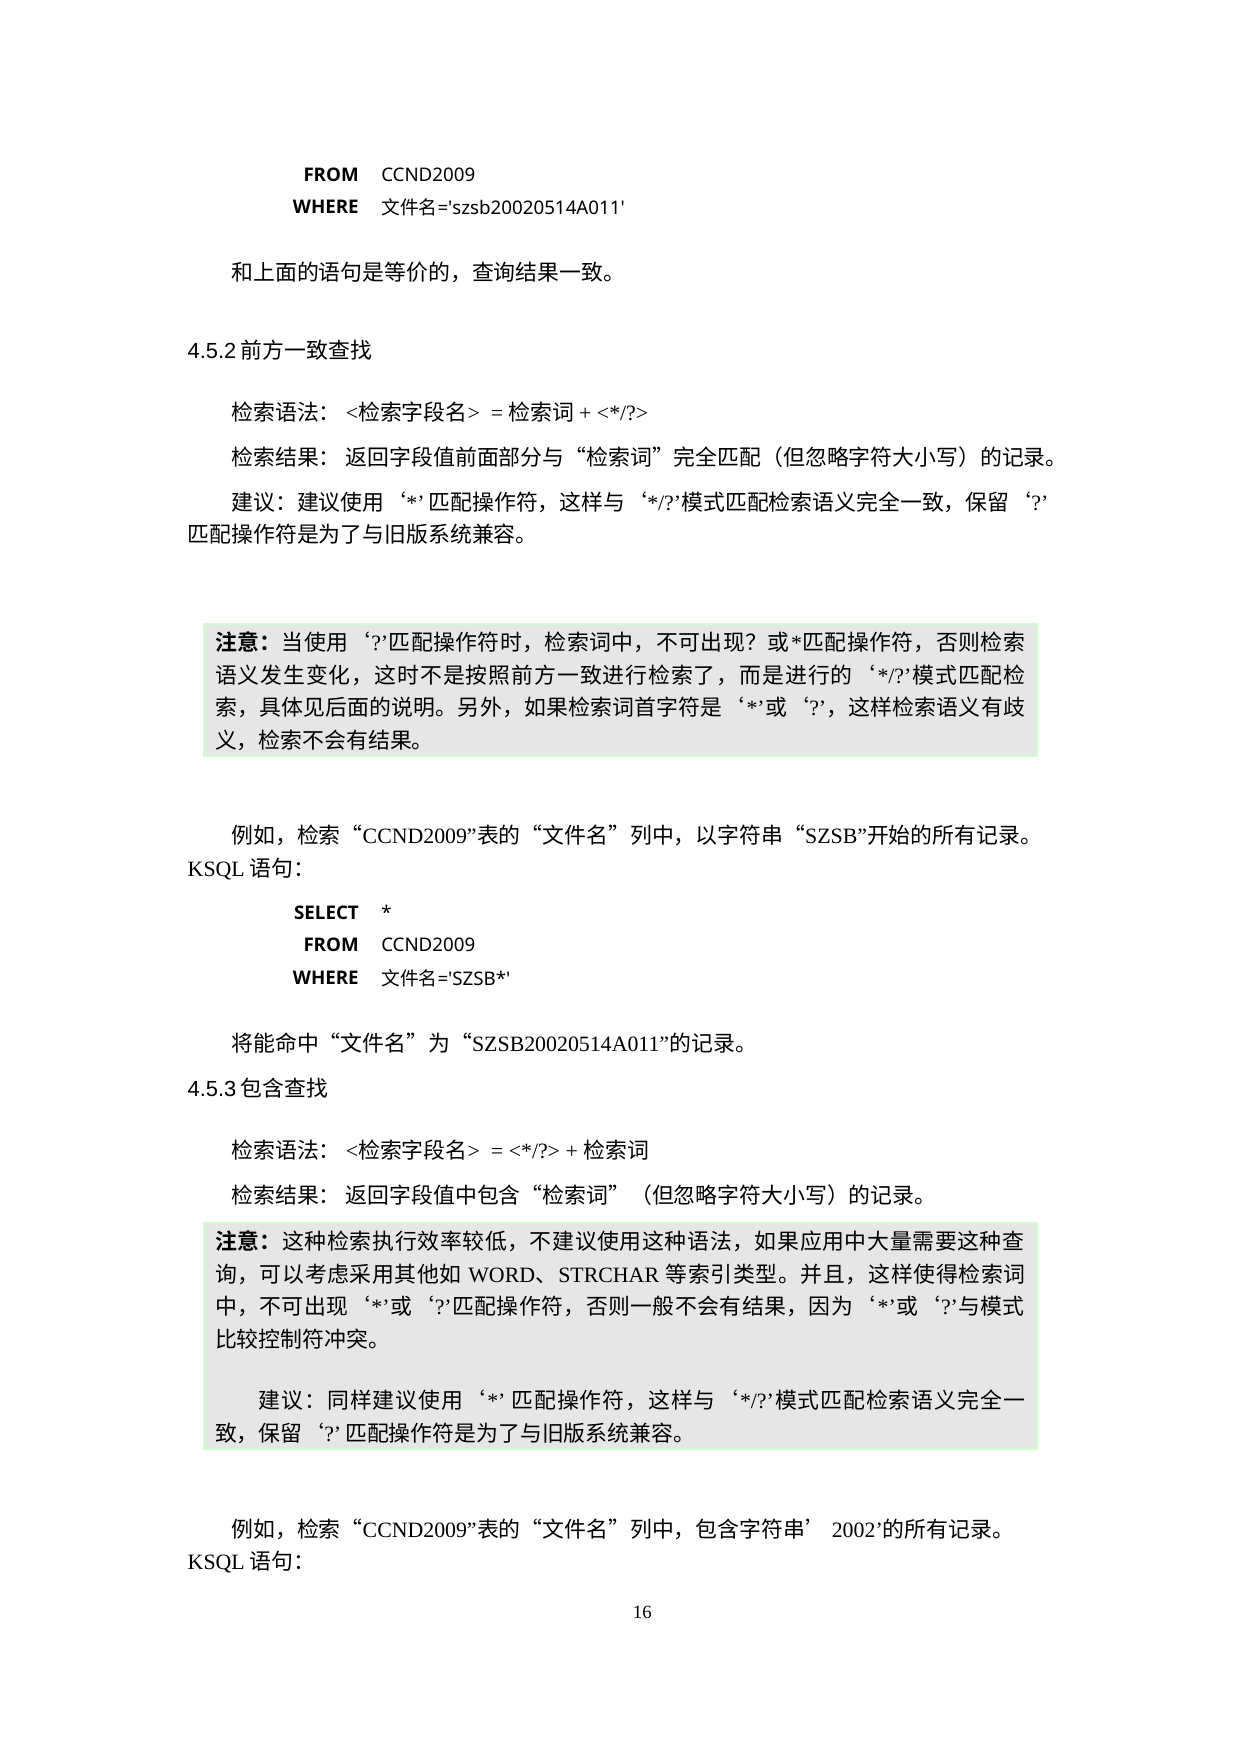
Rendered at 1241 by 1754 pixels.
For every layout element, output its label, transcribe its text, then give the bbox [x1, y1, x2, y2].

subtitle 4.5.3包含查找 [187, 1071, 1053, 1103]
subtitle 4.5.2前方一致查找 [187, 332, 1053, 365]
text 检索结果： 返回字段值前面部分与“检索词”完全匹配（但忽略字符大小写）的记录。 [187, 439, 1053, 472]
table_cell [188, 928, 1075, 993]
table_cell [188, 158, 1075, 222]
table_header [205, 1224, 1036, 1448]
text 将能命中“文件名”为“SZSB20020514A011”的记录。 [187, 1026, 1053, 1058]
text 例如，检索“CCND2009”表的“文件名”列中，以字符串“SZSB”开始的所有记录。KSQL语句： [187, 818, 1053, 883]
text 建议：建议使用‘*’ 匹配操作符，这样与‘*/?’模式匹配检索语义完全一致，保留‘?’ 匹配操作符是为了与旧版系统兼容。 [187, 484, 1053, 549]
text 和上面的语句是等价的，查询结果一致。 [187, 255, 1053, 287]
text 检索语法： <检索字段名> = <*/?> + 检索词 [187, 1132, 1053, 1165]
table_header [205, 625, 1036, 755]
text 检索语法： <检索字段名> = 检索词 + <*/?> [187, 394, 1053, 427]
text 例如，检索“CCND2009”表的“文件名”列中，包含字符串’ 2002’的所有记录。KSQL语句： [187, 1511, 1053, 1576]
text 检索结果： 返回字段值中包含“检索词”（但忽略字符大小写）的记录。 [187, 1177, 1053, 1210]
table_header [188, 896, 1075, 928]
